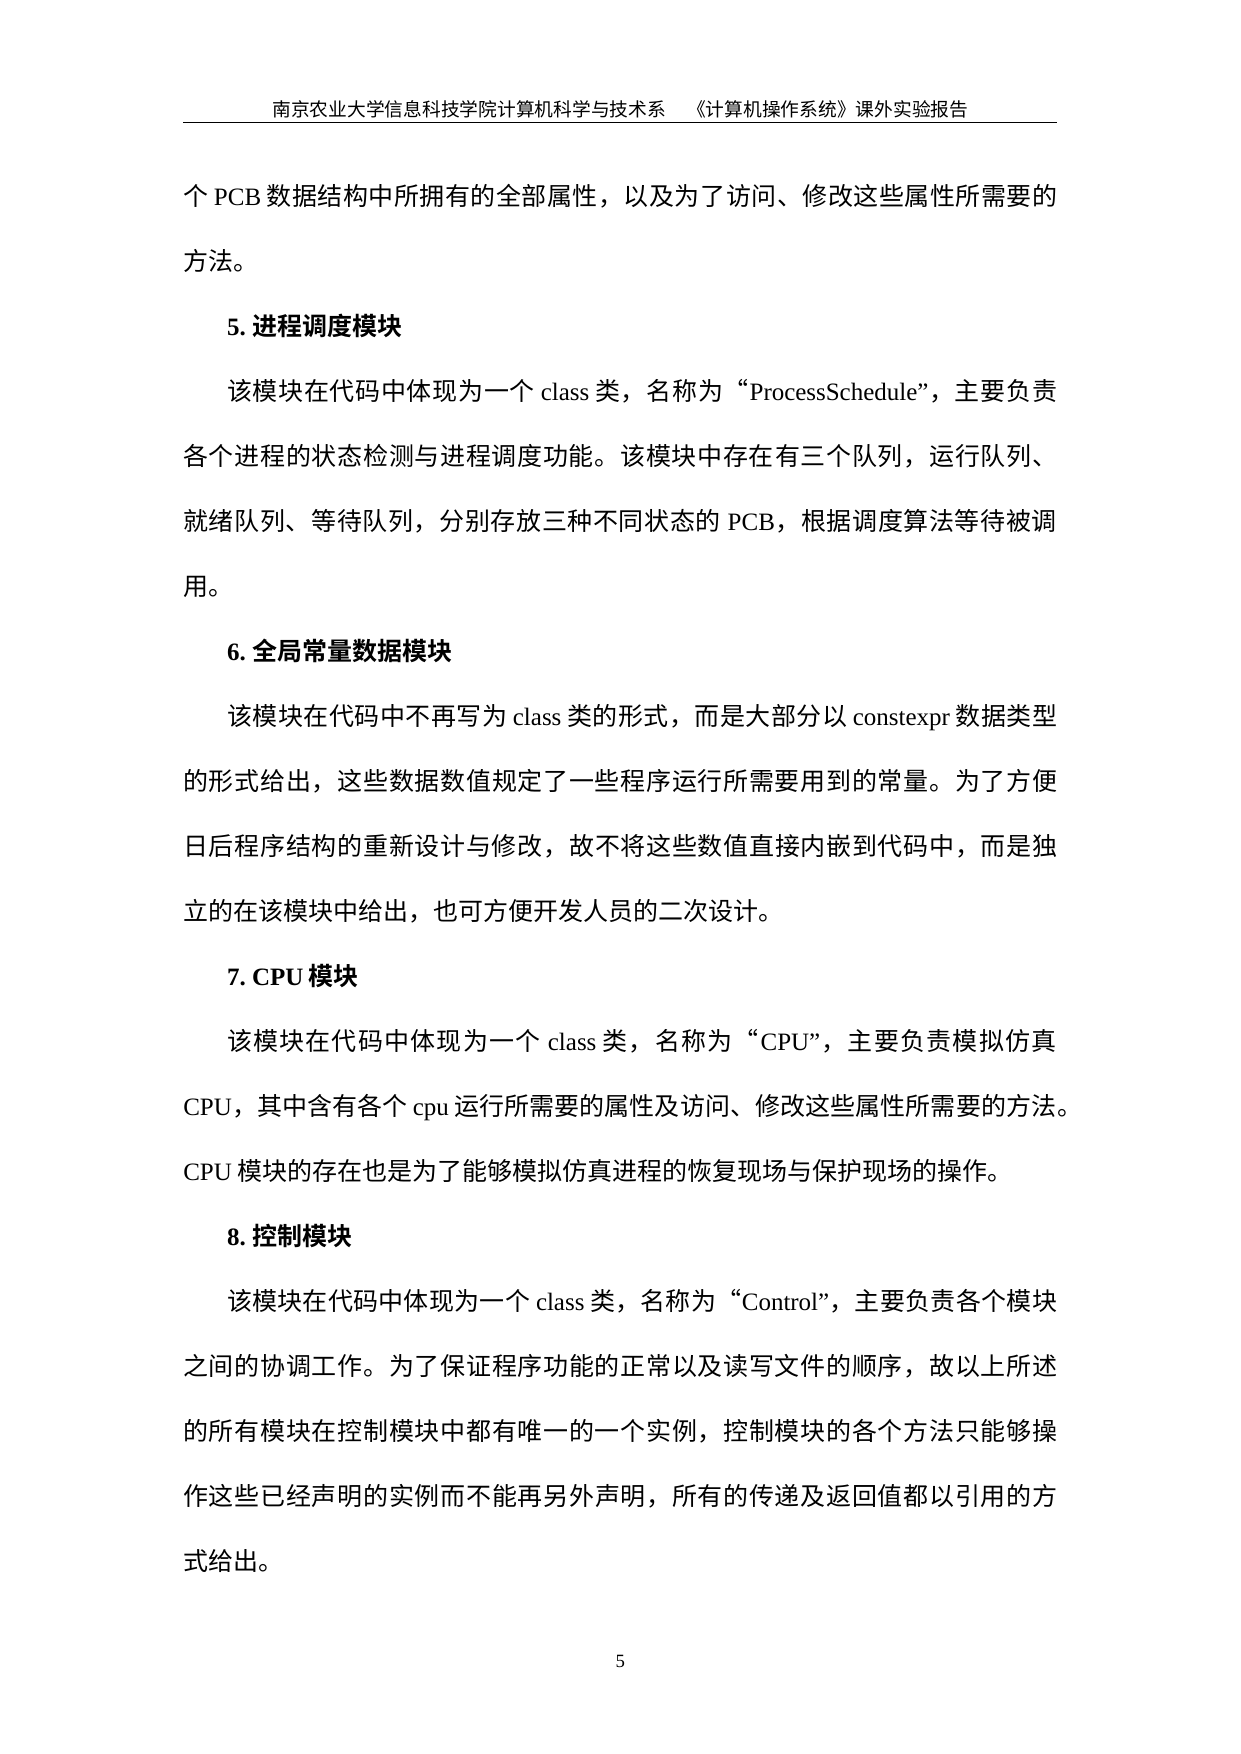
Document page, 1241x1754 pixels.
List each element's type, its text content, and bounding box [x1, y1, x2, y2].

text 8. 控制模块 [183, 1202, 1057, 1267]
text 该模块在代码中不再写为class类的形式，而是大部分以constexpr数据类型的形式给出，这些数据数值规定了一些程序运行所需要用到的常量。为了方便日后程序结构的重新设计与修改，故不将这些数值直接内嵌到代码中，而是独立的在该模块中给出，也可方便开发人员的二次设计。 [183, 682, 1057, 942]
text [183, 162, 1057, 292]
text 7. CPU模块 [183, 942, 1057, 1007]
text 该模块在代码中体现为一个class类，名称为“CPU”，主要负责模拟仿真CPU，其中含有各个cpu运行所需要的属性及访问、修改这些属性所需要的方法。CPU模块的存在也是为了能够模拟仿真进程的恢复现场与保护现场的操作。 [183, 1007, 1057, 1202]
text 该模块在代码中体现为一个class类，名称为“Control”，主要负责各个模块之间的协调工作。为了保证程序功能的正常以及读写文件的顺序，故以上所述的所有模块在控制模块中都有唯一的一个实例，控制模块的各个方法只能够操作这些已经声明的实例而不能再另外声明，所有的传递及返回值都以引用的方式给出。 [183, 1267, 1057, 1592]
text 该模块在代码中体现为一个class类，名称为“ProcessSchedule”，主要负责各个进程的状态检测与进程调度功能。该模块中存在有三个队列，运行队列、就绪队列、等待队列，分别存放三种不同状态的PCB，根据调度算法等待被调用。 [183, 357, 1057, 617]
text 6. 全局常量数据模块 [183, 617, 1057, 682]
text 5. 进程调度模块 [183, 292, 1057, 357]
